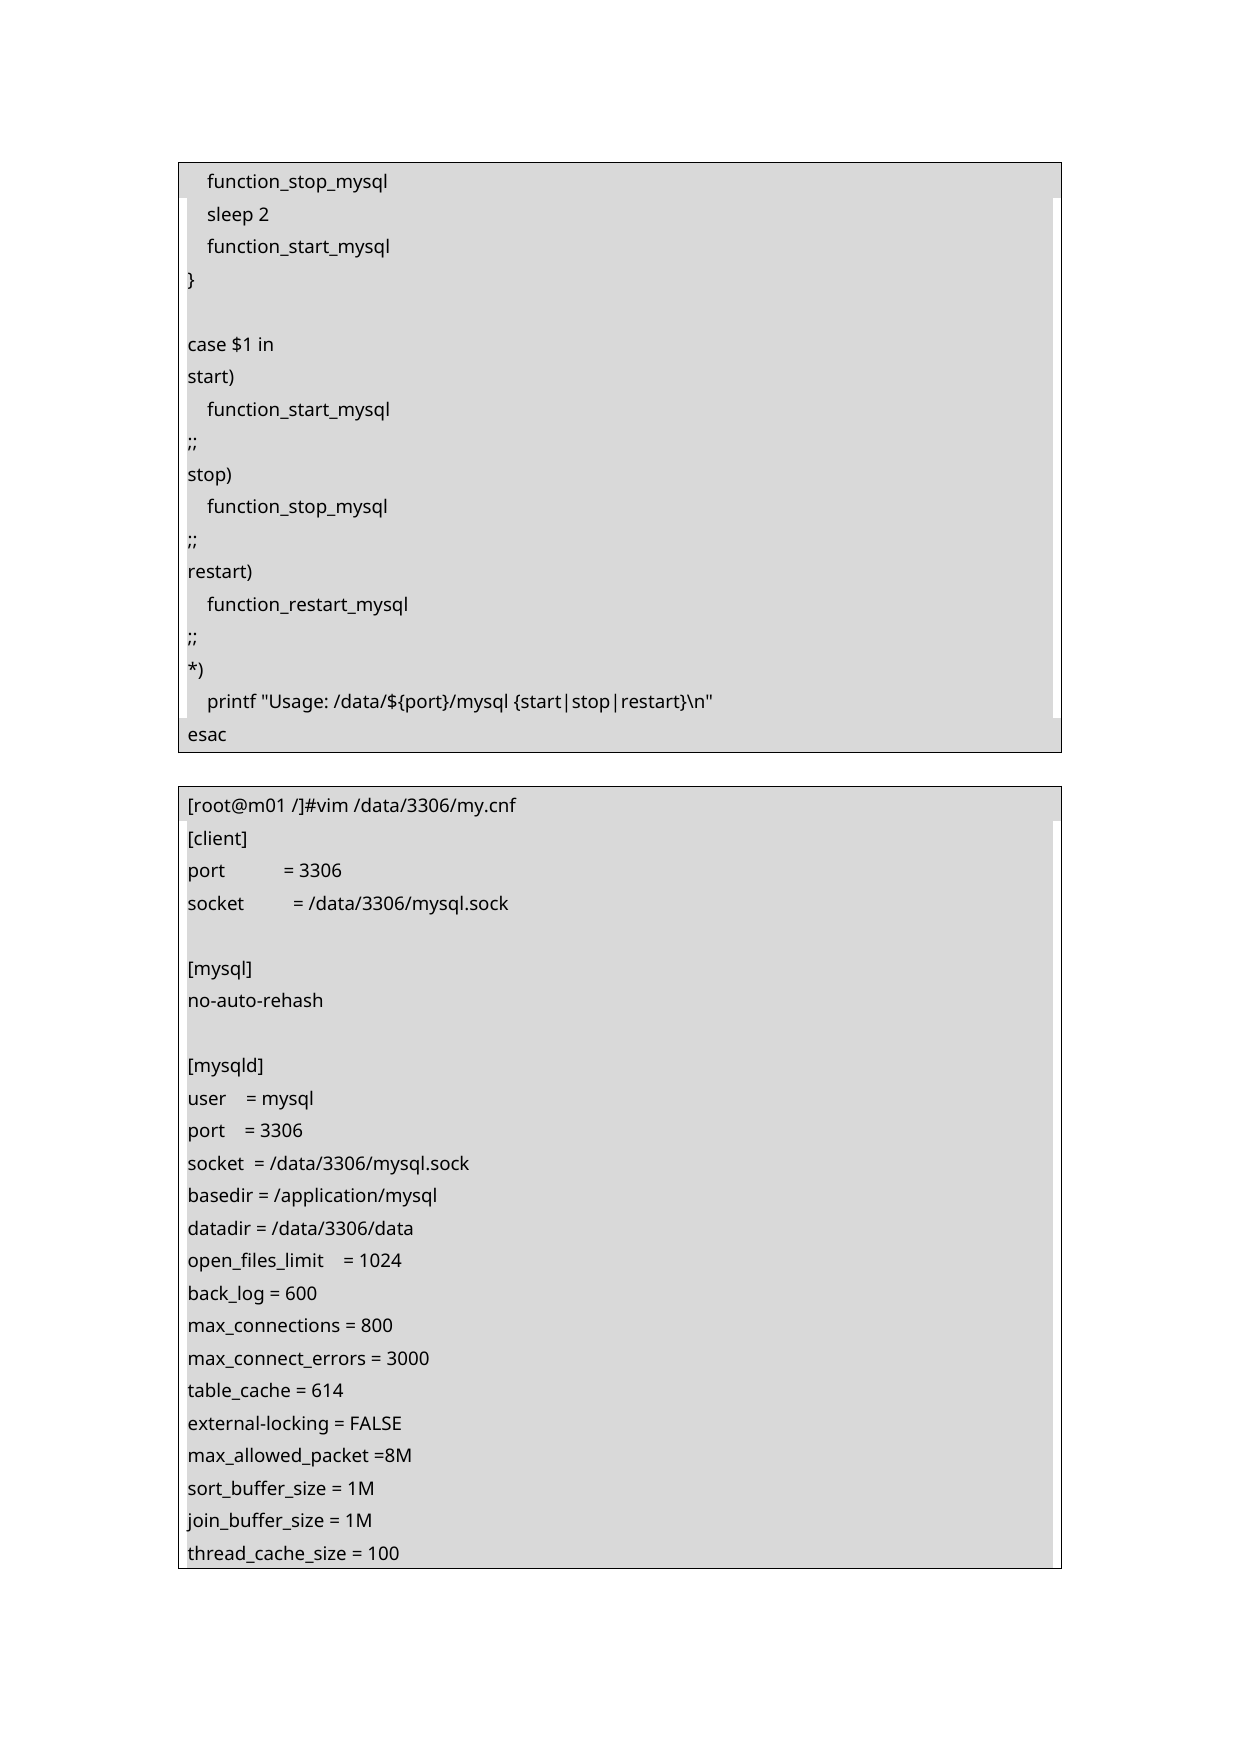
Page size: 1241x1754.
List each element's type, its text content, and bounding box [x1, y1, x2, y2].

text printf "Usage: /data/${port}/mysql {start|stop|restart}\n" [187, 685, 1053, 714]
text table_cache = 614 [187, 1374, 1053, 1406]
text port = 3306 [187, 854, 1053, 886]
text function_stop_mysql [179, 163, 1061, 198]
text } [187, 263, 1053, 295]
text ;; [187, 425, 1053, 458]
text thread_cache_size = 100 [187, 1536, 1053, 1568]
text port = 3306 [187, 1114, 1053, 1146]
text function_start_mysql [187, 393, 1053, 425]
text function_restart_mysql [187, 588, 1053, 620]
text [client] [187, 821, 1053, 854]
text datadir = /data/3306/data [187, 1211, 1053, 1244]
text join_buffer_size = 1M [187, 1504, 1053, 1536]
text user = mysql [187, 1081, 1053, 1114]
text *) [187, 653, 1053, 685]
text start) [187, 360, 1053, 393]
text basedir = /application/mysql [187, 1179, 1053, 1211]
text back_log = 600 [187, 1276, 1053, 1309]
text ;; [187, 620, 1053, 653]
text function_stop_mysql [187, 490, 1053, 523]
text max_connect_errors = 3000 [187, 1341, 1053, 1374]
text socket = /data/3306/mysql.sock [187, 1146, 1053, 1179]
text ;; [187, 523, 1053, 555]
text function_start_mysql [187, 230, 1053, 263]
text [mysql] [187, 951, 1053, 984]
text [root@m01 /]#vim /data/3306/my.cnf [179, 787, 1061, 821]
text sleep 2 [187, 198, 1053, 230]
text stop) [187, 458, 1053, 490]
text open_files_limit = 1024 [187, 1244, 1053, 1276]
text external-locking = FALSE [187, 1406, 1053, 1439]
text socket = /data/3306/mysql.sock [187, 886, 1053, 919]
text no-auto-rehash [187, 984, 1053, 1016]
text max_connections = 800 [187, 1309, 1053, 1341]
text case $1 in [187, 328, 1053, 360]
text sort_buffer_size = 1M [187, 1471, 1053, 1504]
text restart) [187, 555, 1053, 588]
text [mysqld] [187, 1049, 1053, 1081]
text esac [179, 714, 1061, 752]
text max_allowed_packet =8M [187, 1439, 1053, 1471]
